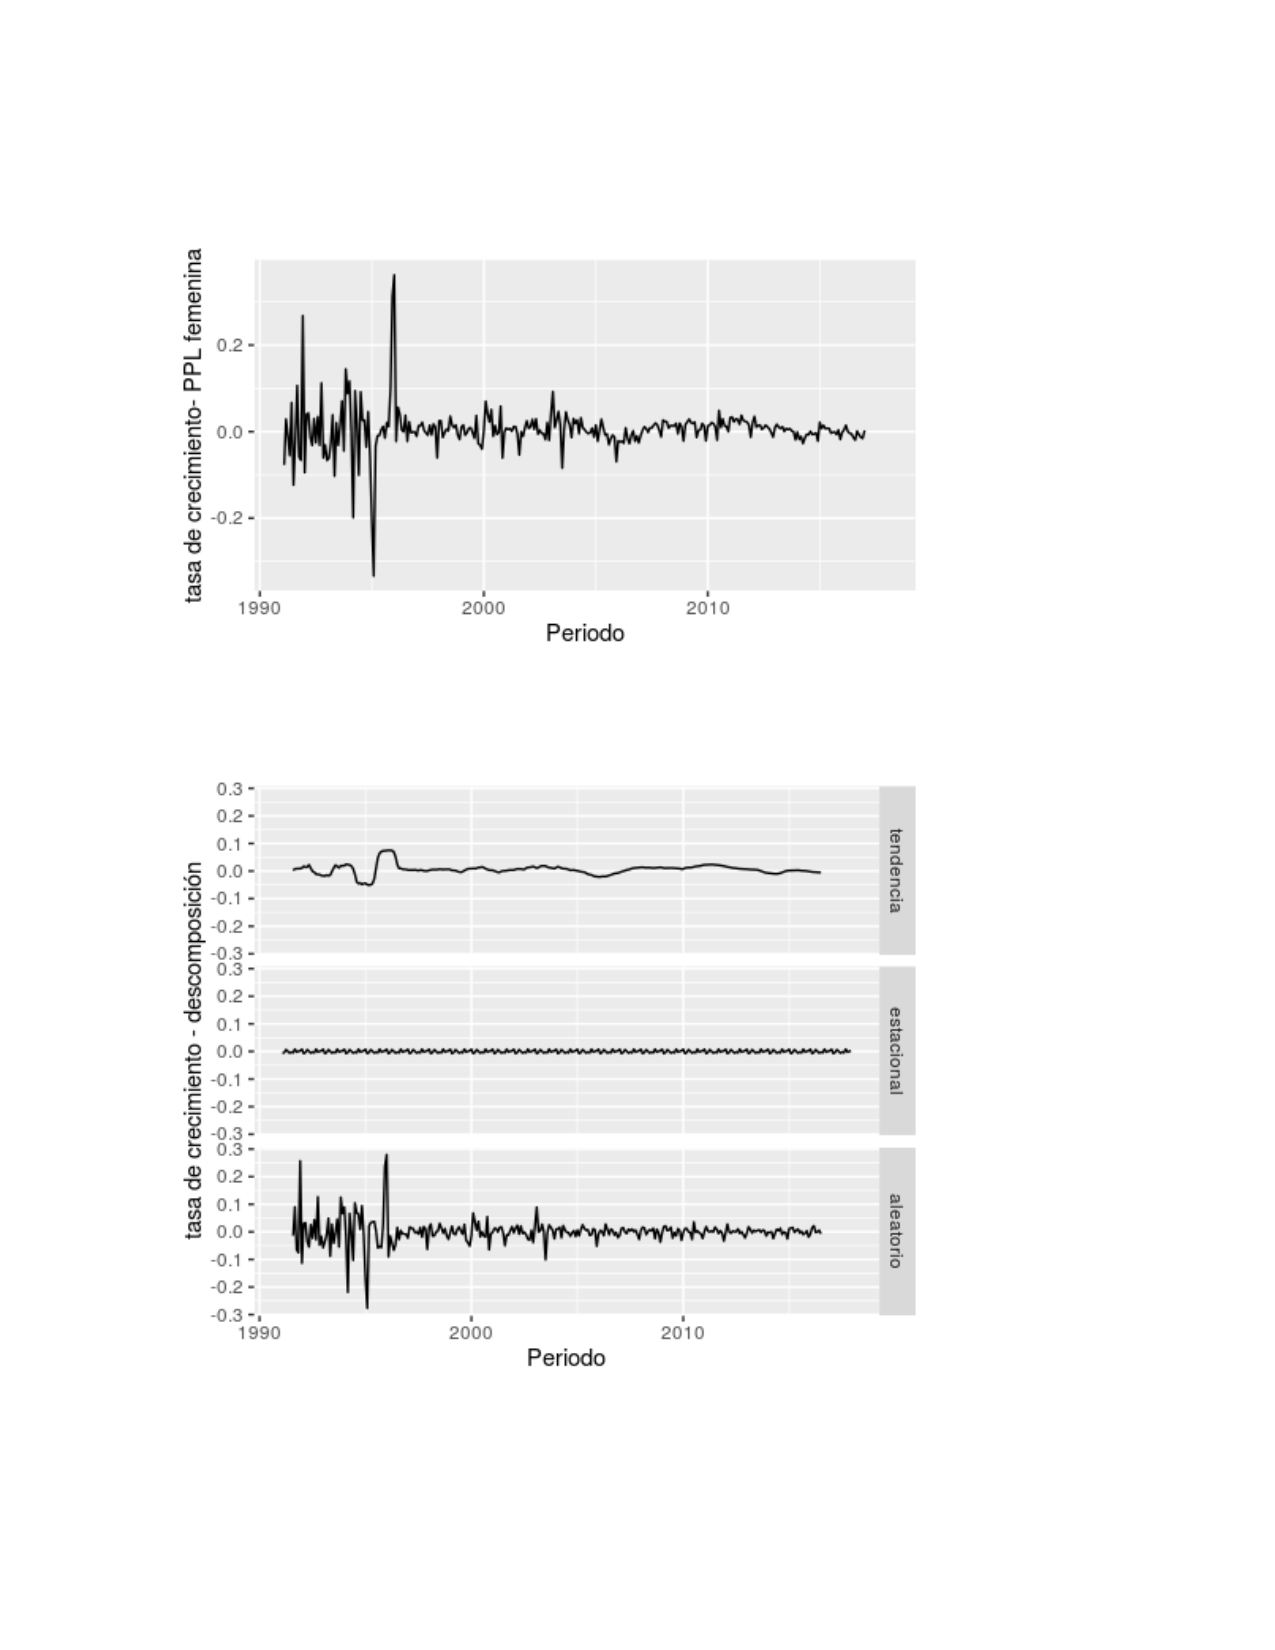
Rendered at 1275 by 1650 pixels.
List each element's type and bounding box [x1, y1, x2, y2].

picture [168, 150, 927, 757]
picture [168, 775, 927, 1382]
